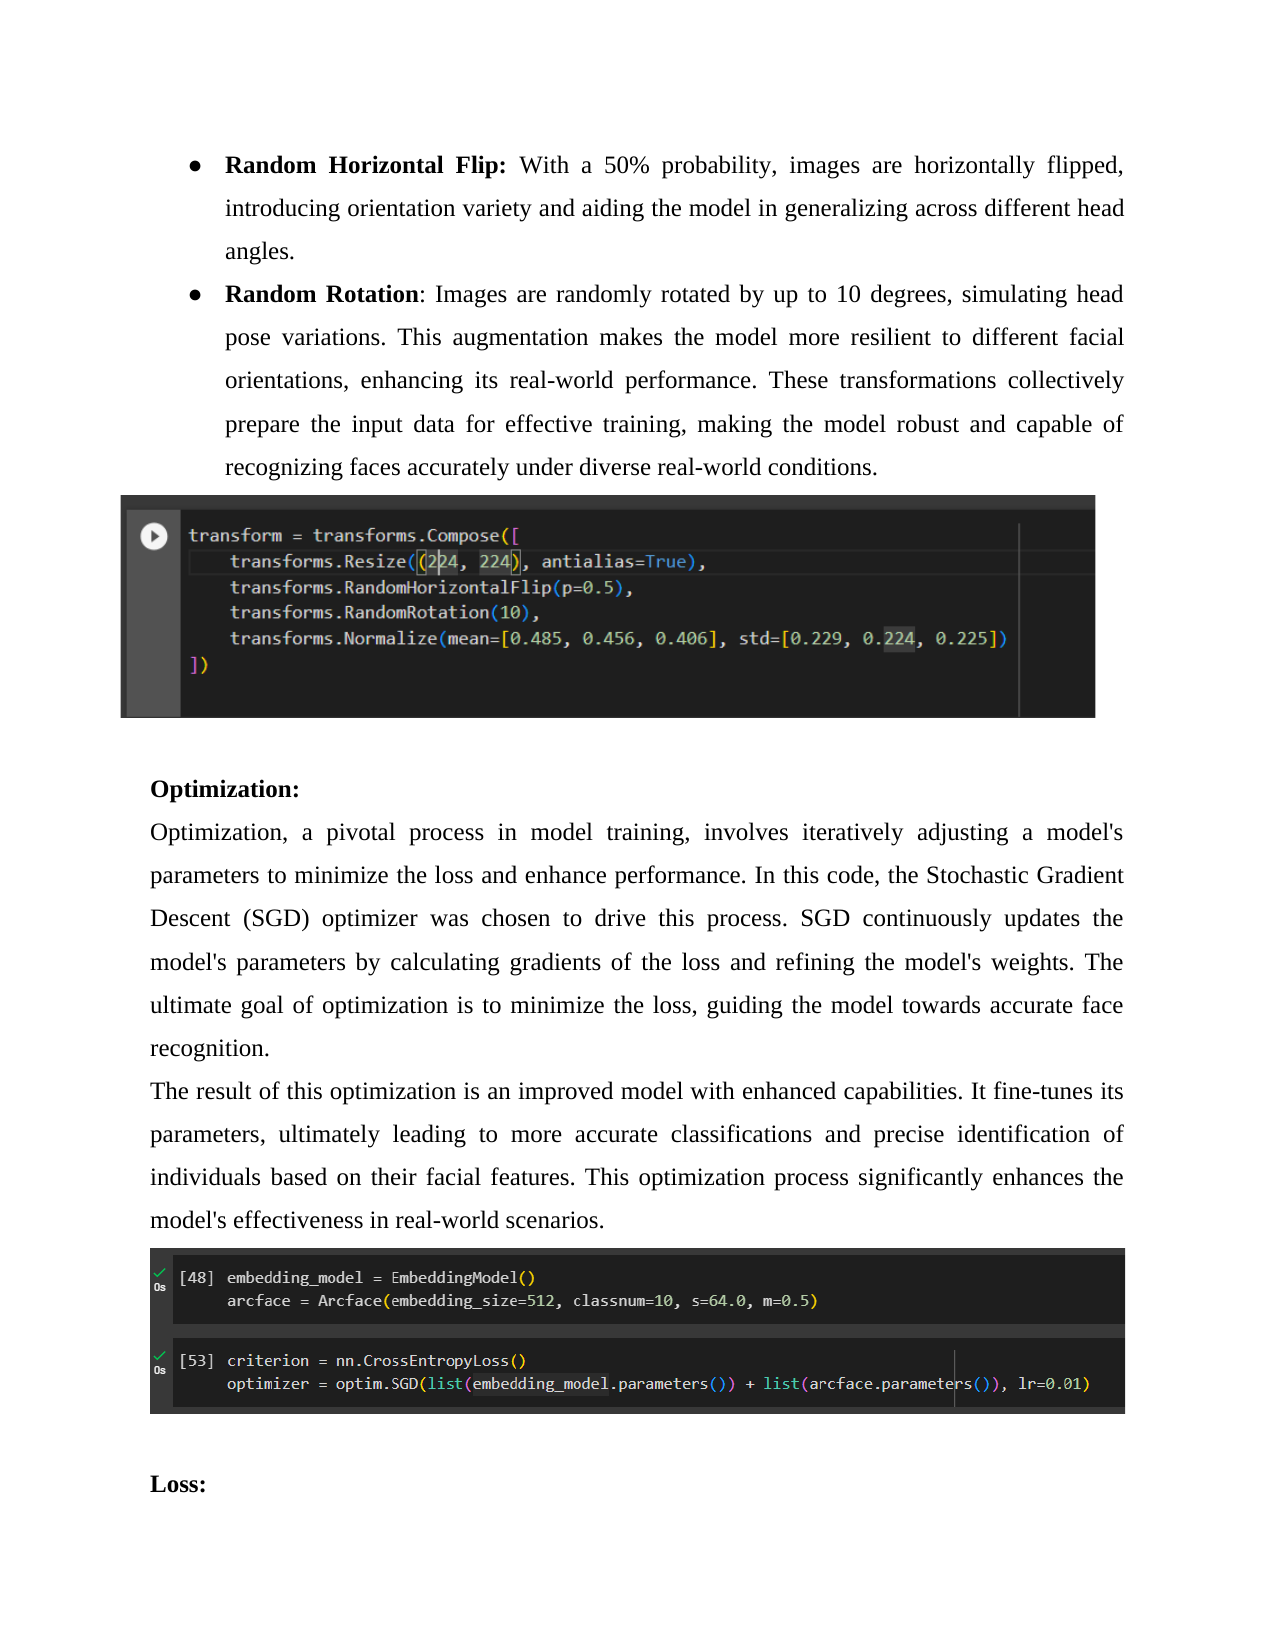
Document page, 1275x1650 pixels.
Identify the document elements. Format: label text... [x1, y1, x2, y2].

list Random Horizontal Flip: With a 50% probability, images are horizontally flipped, introducing orientation variety and aiding the model in generalizing across different head angles. [187, 150, 1125, 265]
picture [150, 1248, 1125, 1414]
text Optimization: [150, 774, 1125, 803]
text Loss: [150, 1469, 1125, 1498]
text Optimization, a pivotal process in model training, involves iteratively adjusting a model's parameters to minimize the loss and enhance performance. In this code, the Stochastic Gradient Descent (SGD) optimizer was chosen to drive this process. SGD continuously updates the model's parameters by calculating gradients of the loss and refining the model's weights. The ultimate goal of optimization is to minimize the loss, guiding the model towards accurate face recognition. [150, 817, 1125, 1062]
text The result of this optimization is an improved model with enhanced capabilities. It fine-tunes its parameters, ultimately leading to more accurate classifications and precise identification of individuals based on their facial features. This optimization process significantly enhances the model's effectiveness in real-world scenarios. [150, 1076, 1125, 1234]
list Random Rotation: Images are randomly rotated by up to 10 degrees, simulating head pose variations. This augmentation makes the model more resilient to different facial orientations, enhancing its real-world performance. These transformations collectively prepare the input data for effective training, making the model robust and capable of recognizing faces accurately under diverse real-world conditions. [187, 279, 1125, 481]
picture [120, 495, 1096, 718]
